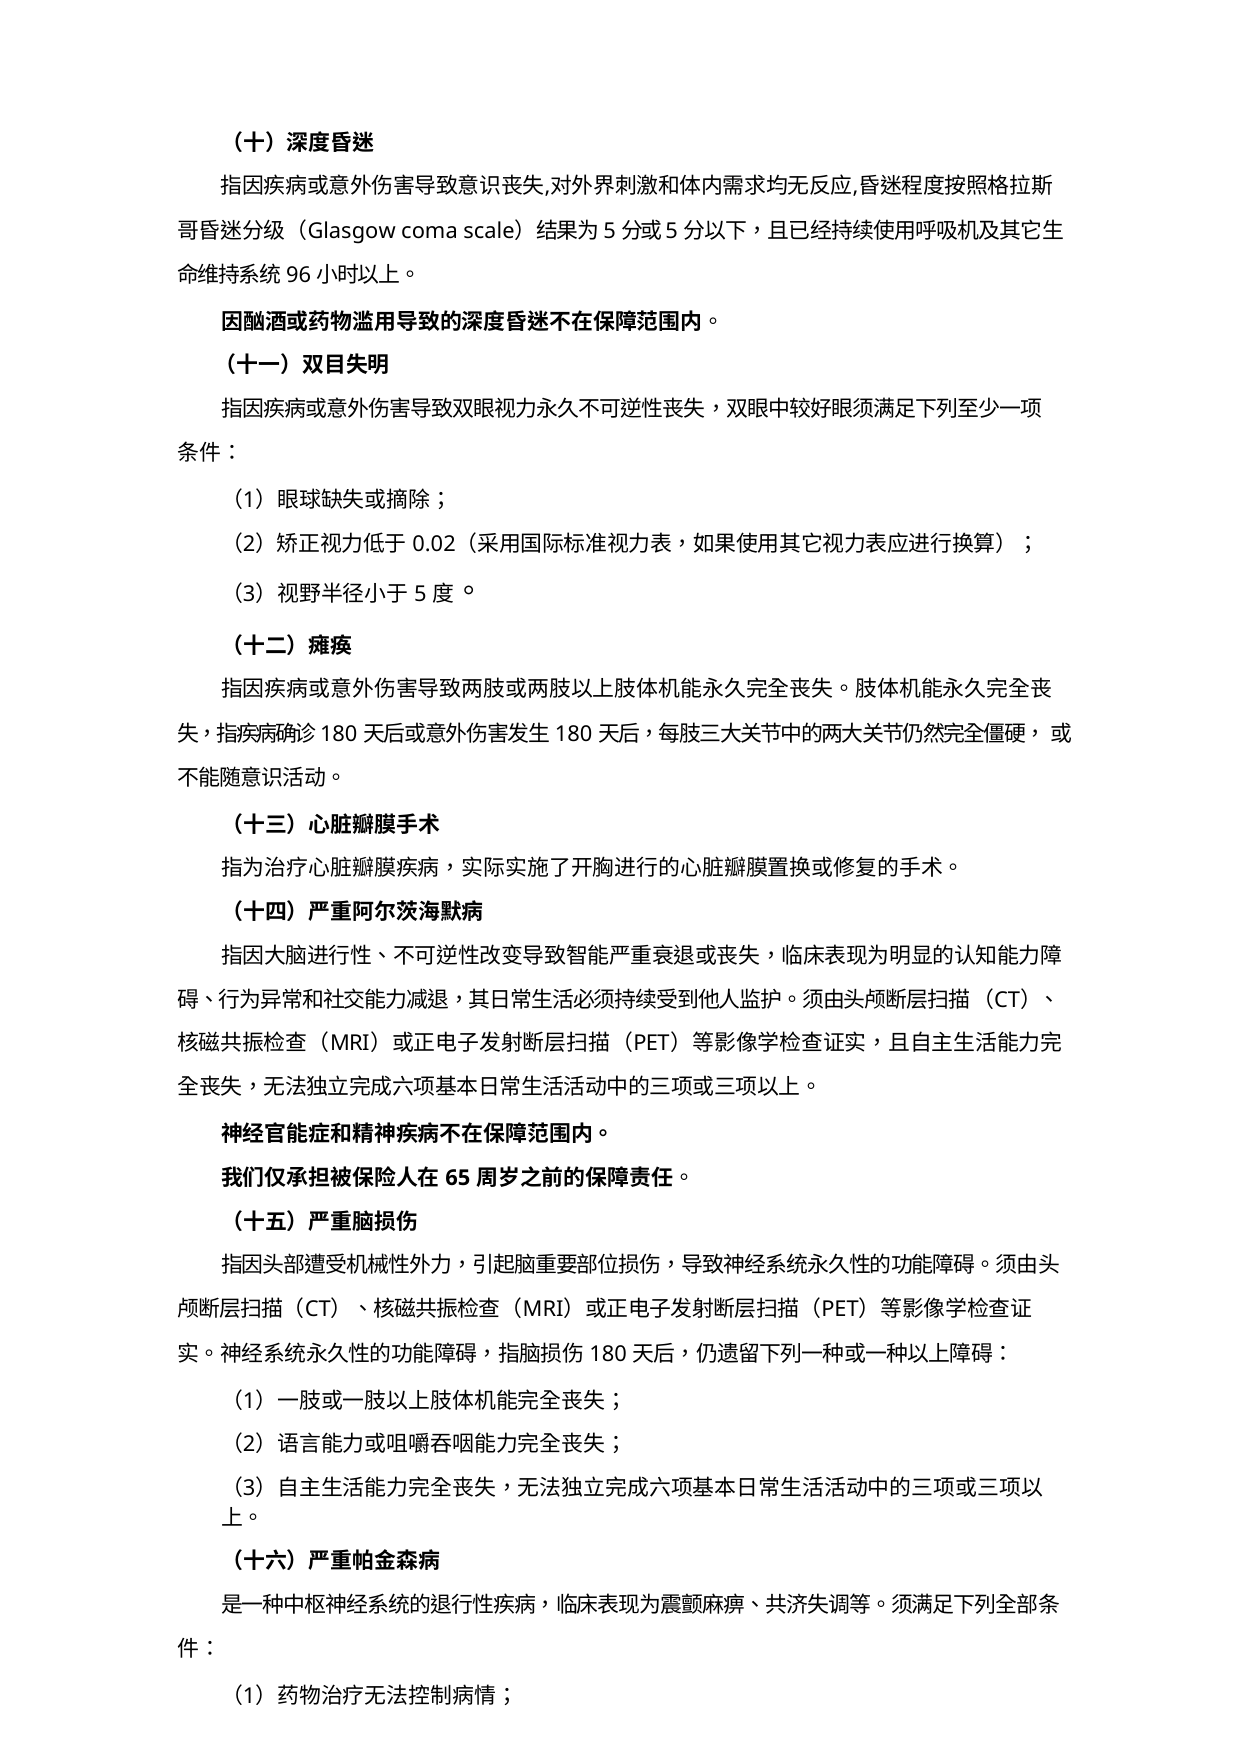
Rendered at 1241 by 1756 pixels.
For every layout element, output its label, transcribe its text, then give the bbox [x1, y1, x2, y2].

subtitle （十）深度昏迷 [221, 127, 1086, 157]
text （1）药物治疗无法控制病情； [221, 1680, 1086, 1709]
text （3）自主生活能力完全丧失，无法独立完成六项基本日常生活活动中的三项或三项以上。 [221, 1472, 1086, 1531]
text （2）矫正视力低于 0.02（采用国际标准视力表，如果使用其它视力表应进行换算）； [221, 528, 1086, 558]
text 指因疾病或意外伤害导致意识丧失,对外界刺激和体内需求均无反应,昏迷程度按照格拉斯哥昏迷分级（Glasgow coma scale）结果为 5 分或 5 分以下，且已经持续使用呼吸机及其它生命维持系统 96 小时以上。 [177, 171, 1064, 288]
subtitle 因酗酒或药物滥用导致的深度昏迷不在保障范围内。 [221, 306, 1086, 336]
subtitle （十二）瘫痪 [221, 630, 1086, 659]
text 指为治疗心脏瓣膜疾病，实际实施了开胸进行的心脏瓣膜置换或修复的手术。 [221, 852, 1086, 882]
subtitle （十六）严重帕金森病 [221, 1545, 1086, 1575]
text （十五）严重脑损伤 [221, 1206, 1086, 1236]
text （2）语言能力或咀嚼吞咽能力完全丧失； [221, 1428, 1086, 1458]
text （1）眼球缺失或摘除； [221, 484, 1086, 514]
text （3）视野半径小于 5 度。 [221, 570, 1086, 610]
subtitle （十四）严重阿尔茨海默病 [221, 896, 1086, 926]
text （十一）双目失明 [214, 349, 1086, 379]
text （1）一肢或一肢以上肢体机能完全丧失； [221, 1385, 1086, 1414]
subtitle （十三）心脏瓣膜手术 [221, 809, 1086, 838]
text 指因疾病或意外伤害导致双眼视力永久不可逆性丧失，双眼中较好眼须满足下列至少一项条件： [177, 393, 1064, 467]
subtitle 神经官能症和精神疾病不在保障范围内。 [221, 1118, 1086, 1148]
text 指因头部遭受机械性外力，引起脑重要部位损伤，导致神经系统永久性的功能障碍。须由头颅断层扫描（CT）、核磁共振检查（MRI）或正电子发射断层扫描（PET）等影像学检查证实。神经系统永久性的功能障碍，指脑损伤 180 天后，仍遗留下列一种或一种以上障碍： [177, 1249, 1075, 1367]
text 指因疾病或意外伤害导致两肢或两肢以上肢体机能永久完全丧失。肢体机能永久完全丧 失，指疾病确诊 180 天后或意外伤害发生 180 天后，每肢三大关节中的两大关节仍然完全僵硬， 或不能随意识活动。 [177, 673, 1075, 791]
text 是一种中枢神经系统的退行性疾病，临床表现为震颤麻痹、共济失调等。须满足下列全部条件： [177, 1589, 1064, 1662]
text 我们仅承担被保险人在 65 周岁之前的保障责任。 [221, 1162, 1086, 1192]
text 指因大脑进行性、不可逆性改变导致智能严重衰退或丧失，临床表现为明显的认知能力障碍、行为异常和社交能力减退，其日常生活必须持续受到他人监护。须由头颅断层扫描（CT）、核磁共振检查（MRI）或正电子发射断层扫描（PET）等影像学检查证实，且自主生活能力完全丧失，无法独立完成六项基本日常生活活动中的三项或三项以上。 [177, 940, 1064, 1101]
